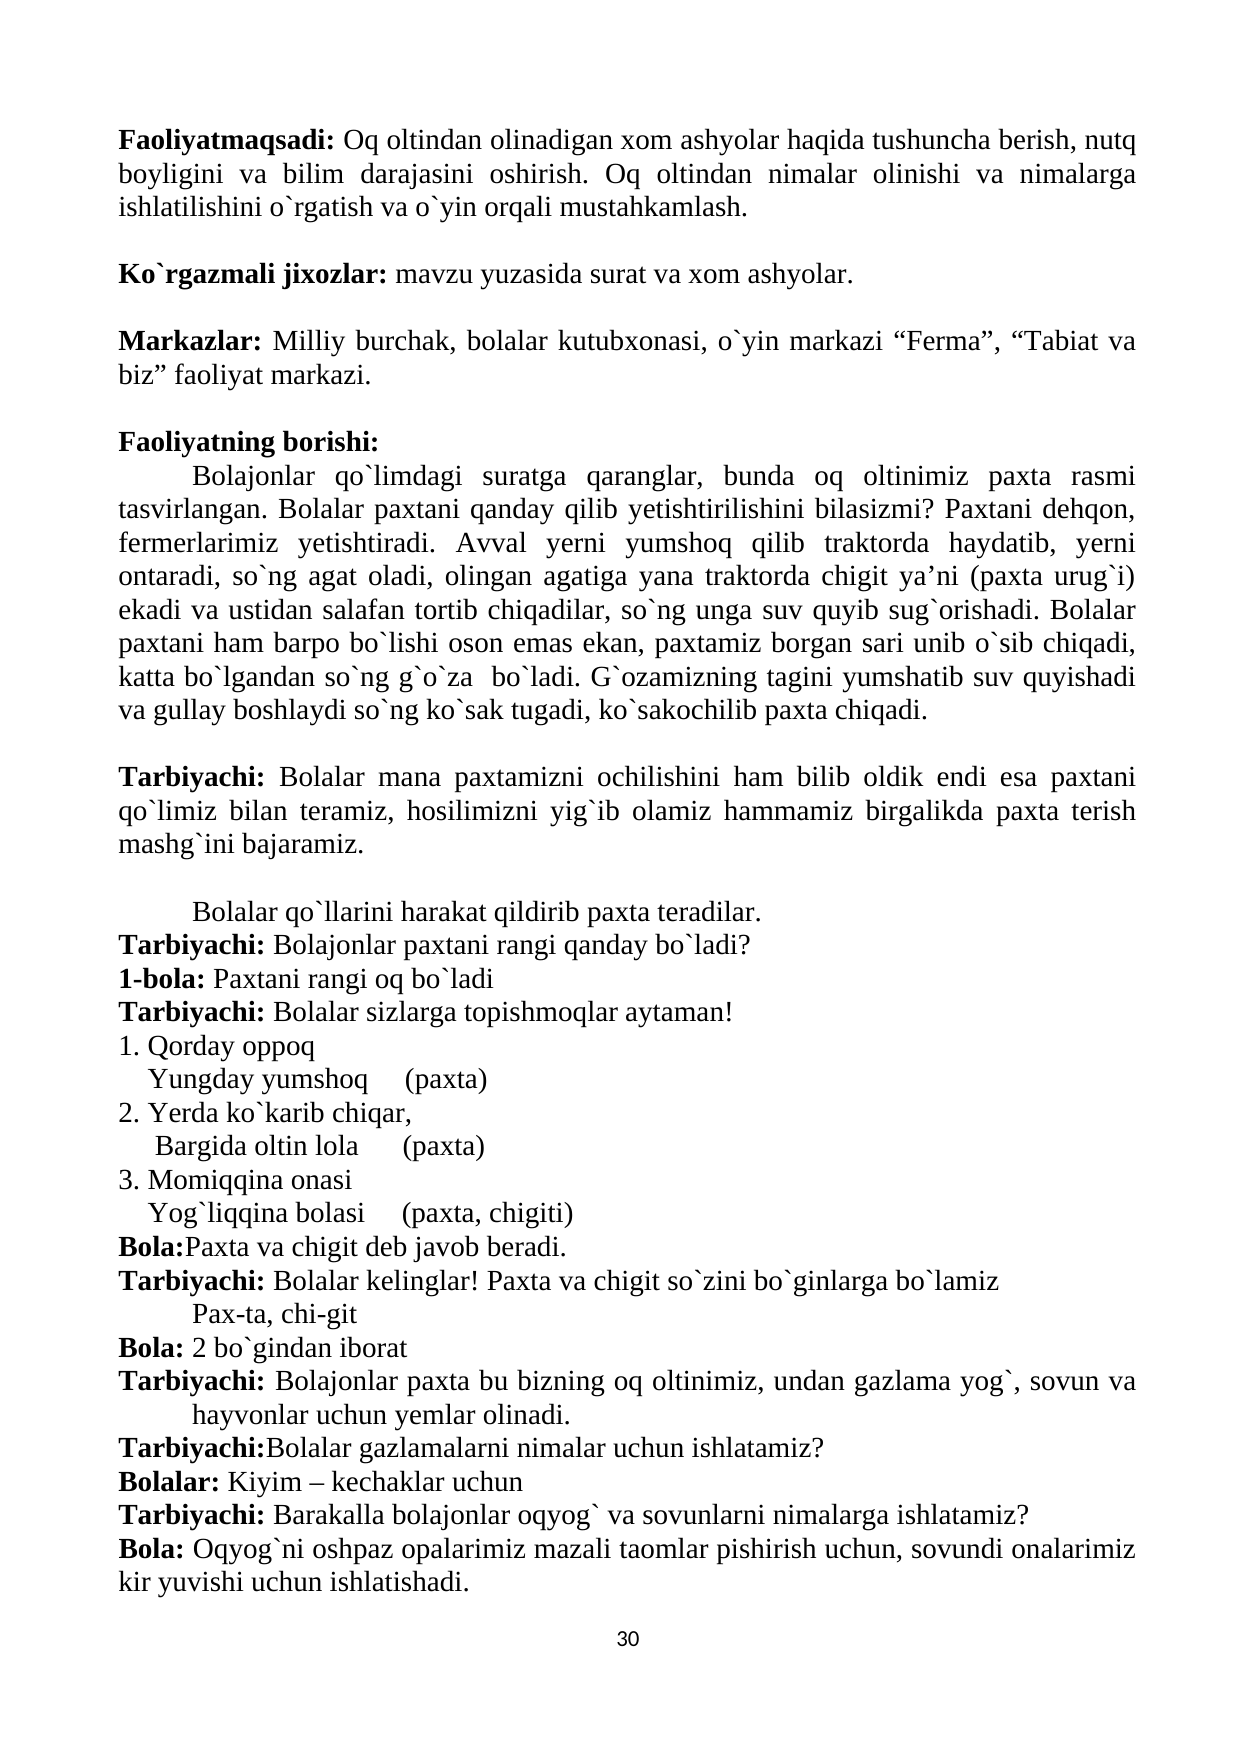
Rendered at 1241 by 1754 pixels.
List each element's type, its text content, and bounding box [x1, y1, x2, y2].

text Bolalar: Kiyim – kechaklar uchun [118, 1464, 1137, 1497]
text Pax-ta, chi-git [118, 1296, 1137, 1330]
text Bolajonlar qo`limdagi suratga qaranglar, bunda oq oltinimiz paxta rasmi tasvirlangan. Bolalar paxtani qanday qilib yetishtirilishini bilasizmi? Paxtani dehqon, fermerlarimiz yetishtiradi. Avval yerni yumshoq qilib traktorda haydatib, yerni ontaradi, so`ng agat oladi, olingan agatiga yana traktorda chigit ya’ni (paxta urug`i) ekadi va ustidan salafan tortib chiqadilar, so`ng unga suv quyib sug`orishadi. Bolalar paxtani ham barpo bo`lishi oson emas ekan, paxtamiz borgan sari unib o`sib chiqadi, katta bo`lgandan so`ng g`o`za bo`ladi. G`ozamizning tagini yumshatib suv quyishadi va gullay boshlaydi so`ng ko`sak tugadi, ko`sakochilib paxta chiqadi. [118, 458, 1137, 726]
text 1-bola: Paxtani rangi oq bo`ladi [118, 961, 1137, 994]
text Bargida oltin lola (paxta) [118, 1128, 1137, 1162]
text Faoliyatmaqsadi: Oq oltindan olinadigan xom ashyolar haqida tushuncha berish, nutq boyligini va bilim darajasini oshirish. Oq oltindan nimalar olinishi va nimalarga ishlatilishini o`rgatish va o`yin orqali mustahkamlash. [118, 122, 1137, 223]
text Markazlar: Milliy burchak, bolalar kutubxonasi, o`yin markazi “Ferma”, “Tabiat va biz” faoliyat markazi. [118, 323, 1137, 391]
text Tarbiyachi: Bolajonlar paxtani rangi qanday bo`ladi? [118, 927, 1137, 961]
text Bolalar qo`llarini harakat qildirib paxta teradilar. [118, 894, 1137, 927]
text Bola: Oqyog`ni oshpaz opalarimiz mazali taomlar pishirish uchun, sovundi onalarimiz kir yuvishi uchun ishlatishadi. [118, 1531, 1137, 1598]
text 3. Momiqqina onasi [118, 1162, 1137, 1196]
text Yungday yumshoq (paxta) [118, 1061, 1137, 1095]
text Tarbiyachi:Bolalar gazlamalarni nimalar uchun ishlatamiz? [118, 1430, 1137, 1464]
text Faoliyatning borishi: [118, 424, 1137, 458]
text Ko`rgazmali jixozlar: mavzu yuzasida surat va xom ashyolar. [118, 256, 1137, 290]
text Yog`liqqina bolasi (paxta, chigiti) [118, 1196, 1137, 1229]
text Bola: 2 bo`gindan iborat [118, 1330, 1137, 1363]
text 2. Yerda ko`karib chiqar, [118, 1095, 1137, 1128]
text Tarbiyachi: Bolalar sizlarga topishmoqlar aytaman! [118, 994, 1137, 1028]
text Tarbiyachi: Barakalla bolajonlar oqyog` va sovunlarni nimalarga ishlatamiz? [118, 1497, 1137, 1531]
text Bola:Paxta va chigit deb javob beradi. [118, 1229, 1137, 1263]
text Tarbiyachi: Bolalar kelinglar! Paxta va chigit so`zini bo`ginlarga bo`lamiz [118, 1263, 1137, 1296]
text Tarbiyachi: Bolalar mana paxtamizni ochilishini ham bilib oldik endi esa paxtani qo`limiz bilan teramiz, hosilimizni yig`ib olamiz hammamiz birgalikda paxta terish mashg`ini bajaramiz. [118, 759, 1137, 860]
text Tarbiyachi: Bolajonlar paxta bu bizning oq oltinimiz, undan gazlama yog`, sovun va hayvonlar uchun yemlar olinadi. [118, 1363, 1137, 1430]
text 1. Qorday oppoq [118, 1028, 1137, 1061]
